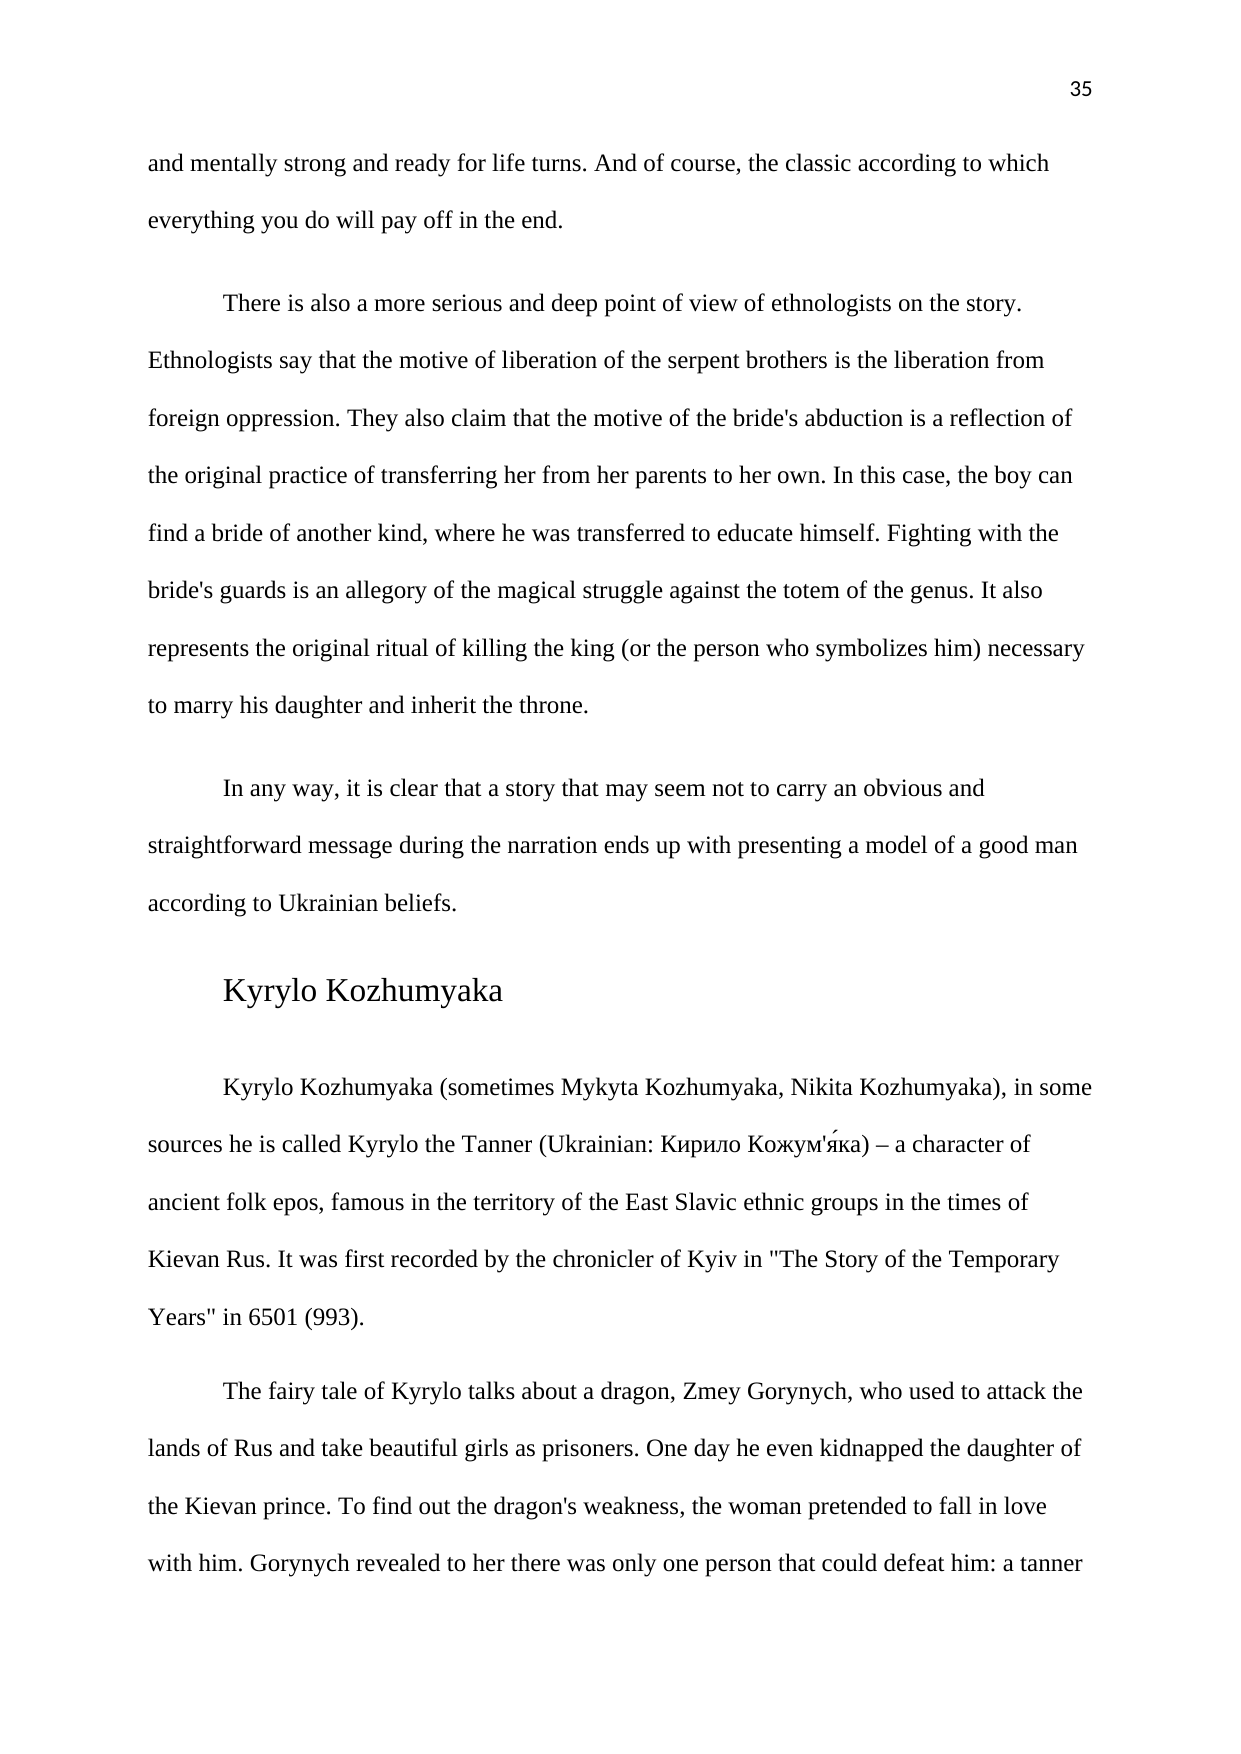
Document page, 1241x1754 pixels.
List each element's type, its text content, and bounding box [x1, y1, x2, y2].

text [148, 148, 1092, 234]
text Kyrylo Kozhumyaka [148, 970, 1092, 1008]
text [148, 1376, 1092, 1577]
text In any way, it is clear that a story that may seem not to carry an obvious and straightforward message during the narration ends up with presenting a model of a good man according to Ukrainian beliefs. [148, 773, 1092, 916]
text Kyrylo Kozhumyaka (sometimes Mykyta Kozhumyaka, Nikita Kozhumyaka), in some sources he is called Kyrylo the Tanner (Ukrainian: Кирило Кожум'я́ка) – a character of ancient folk epos, famous in the territory of the East Slavic ethnic groups in the times of Kievan Rus. It was first recorded by the chronicler of Kyiv in "The Story of the Temporary Years" in 6501 (993). [148, 1072, 1092, 1331]
text There is also a more serious and deep point of view of ethnologists on the story. Ethnologists say that the motive of liberation of the serpent brothers is the liberation from foreign oppression. They also claim that the motive of the bride's abduction is a reflection of the original practice of transferring her from her parents to her own. In this case, the boy can find a bride of another kind, where he was transferred to educate himself. Fighting with the bride's guards is an allegory of the magical struggle against the totem of the genus. It also represents the original ritual of killing the king (or the person who symbolizes him) necessary to marry his daughter and inherit the throne. [148, 288, 1092, 719]
